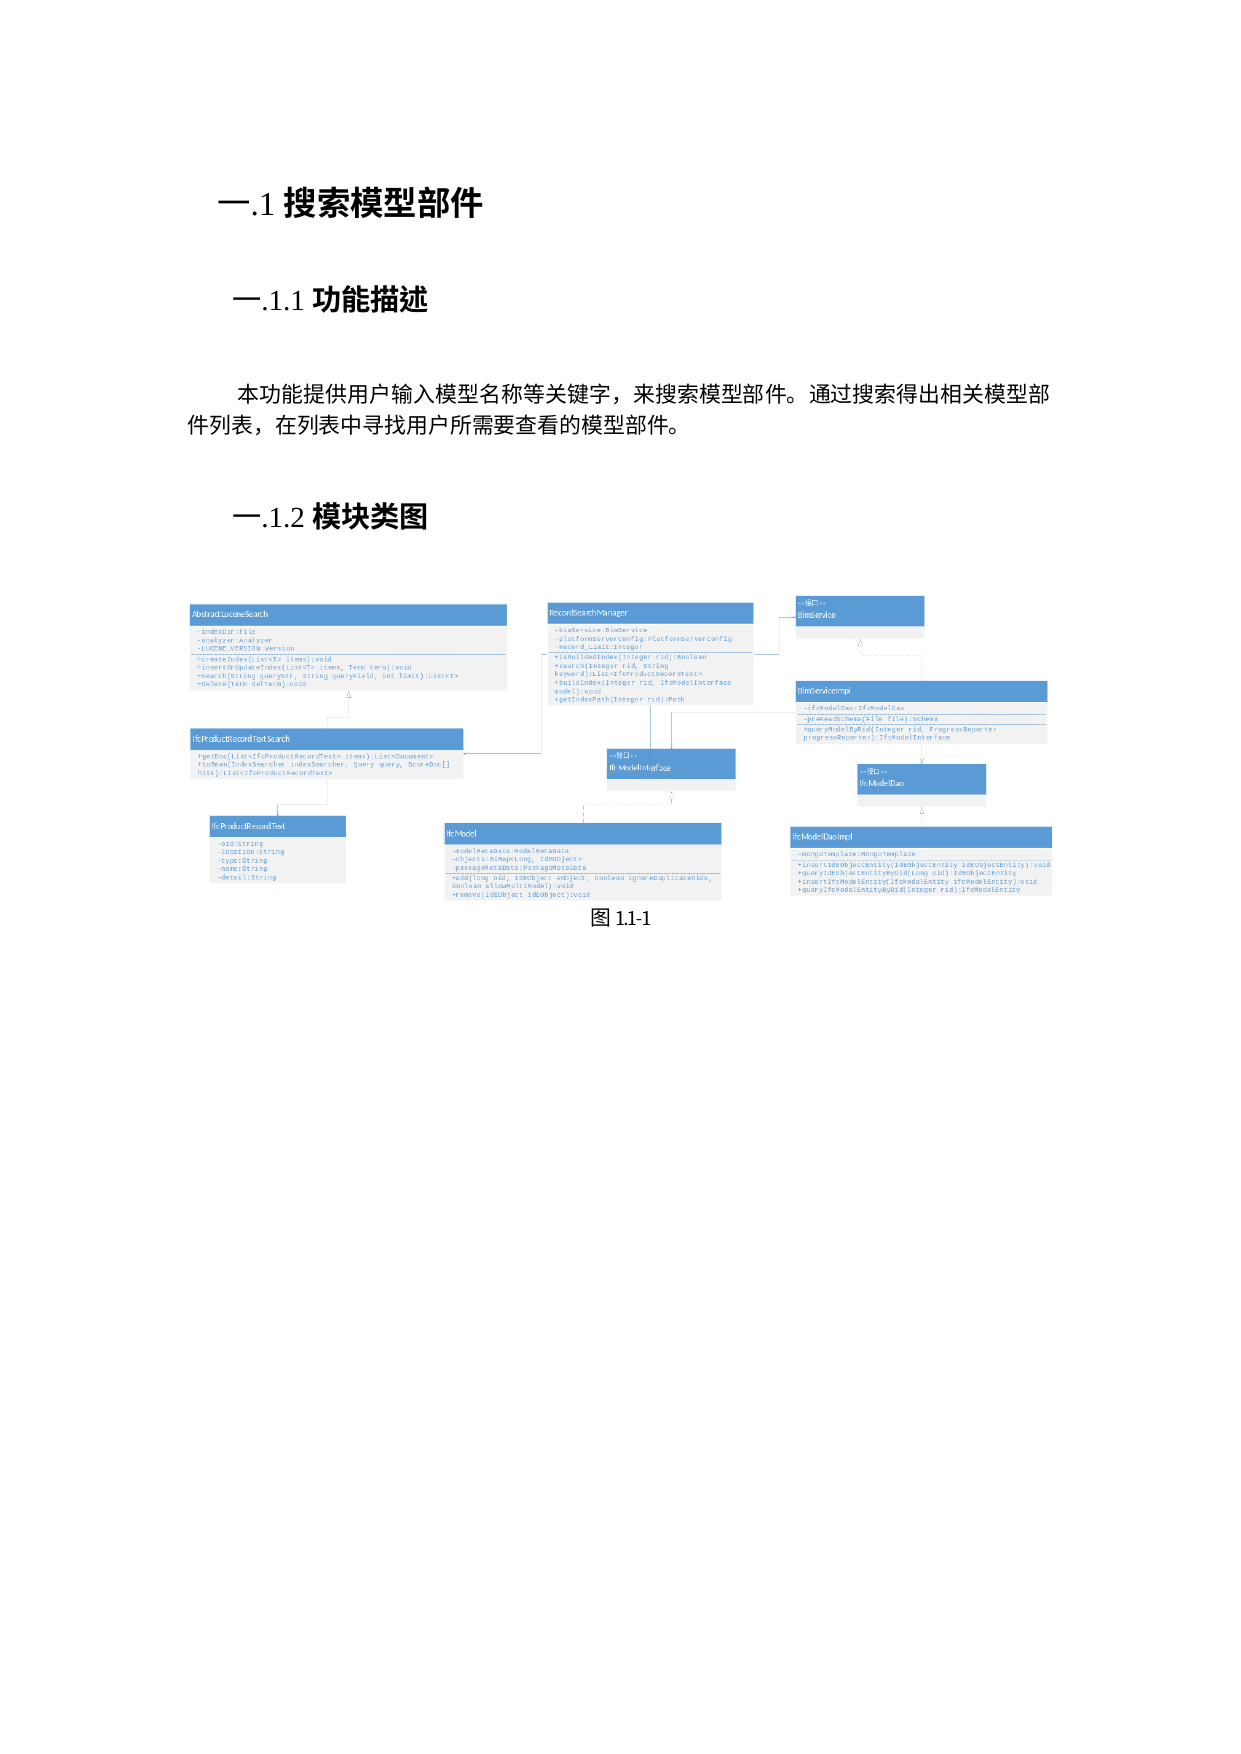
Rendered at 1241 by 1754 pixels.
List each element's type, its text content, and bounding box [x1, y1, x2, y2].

text 本功能提供用户输入模型名称等关键字，来搜索模型部件。通过搜索得出相关模型部件列表，在列表中寻找用户所需要查看的模型部件。 [187, 377, 1053, 440]
subtitle 搜索模型部件 [217, 177, 1053, 225]
subtitle 功能描述 [232, 276, 1053, 319]
subtitle 模块类图 [232, 494, 1053, 536]
